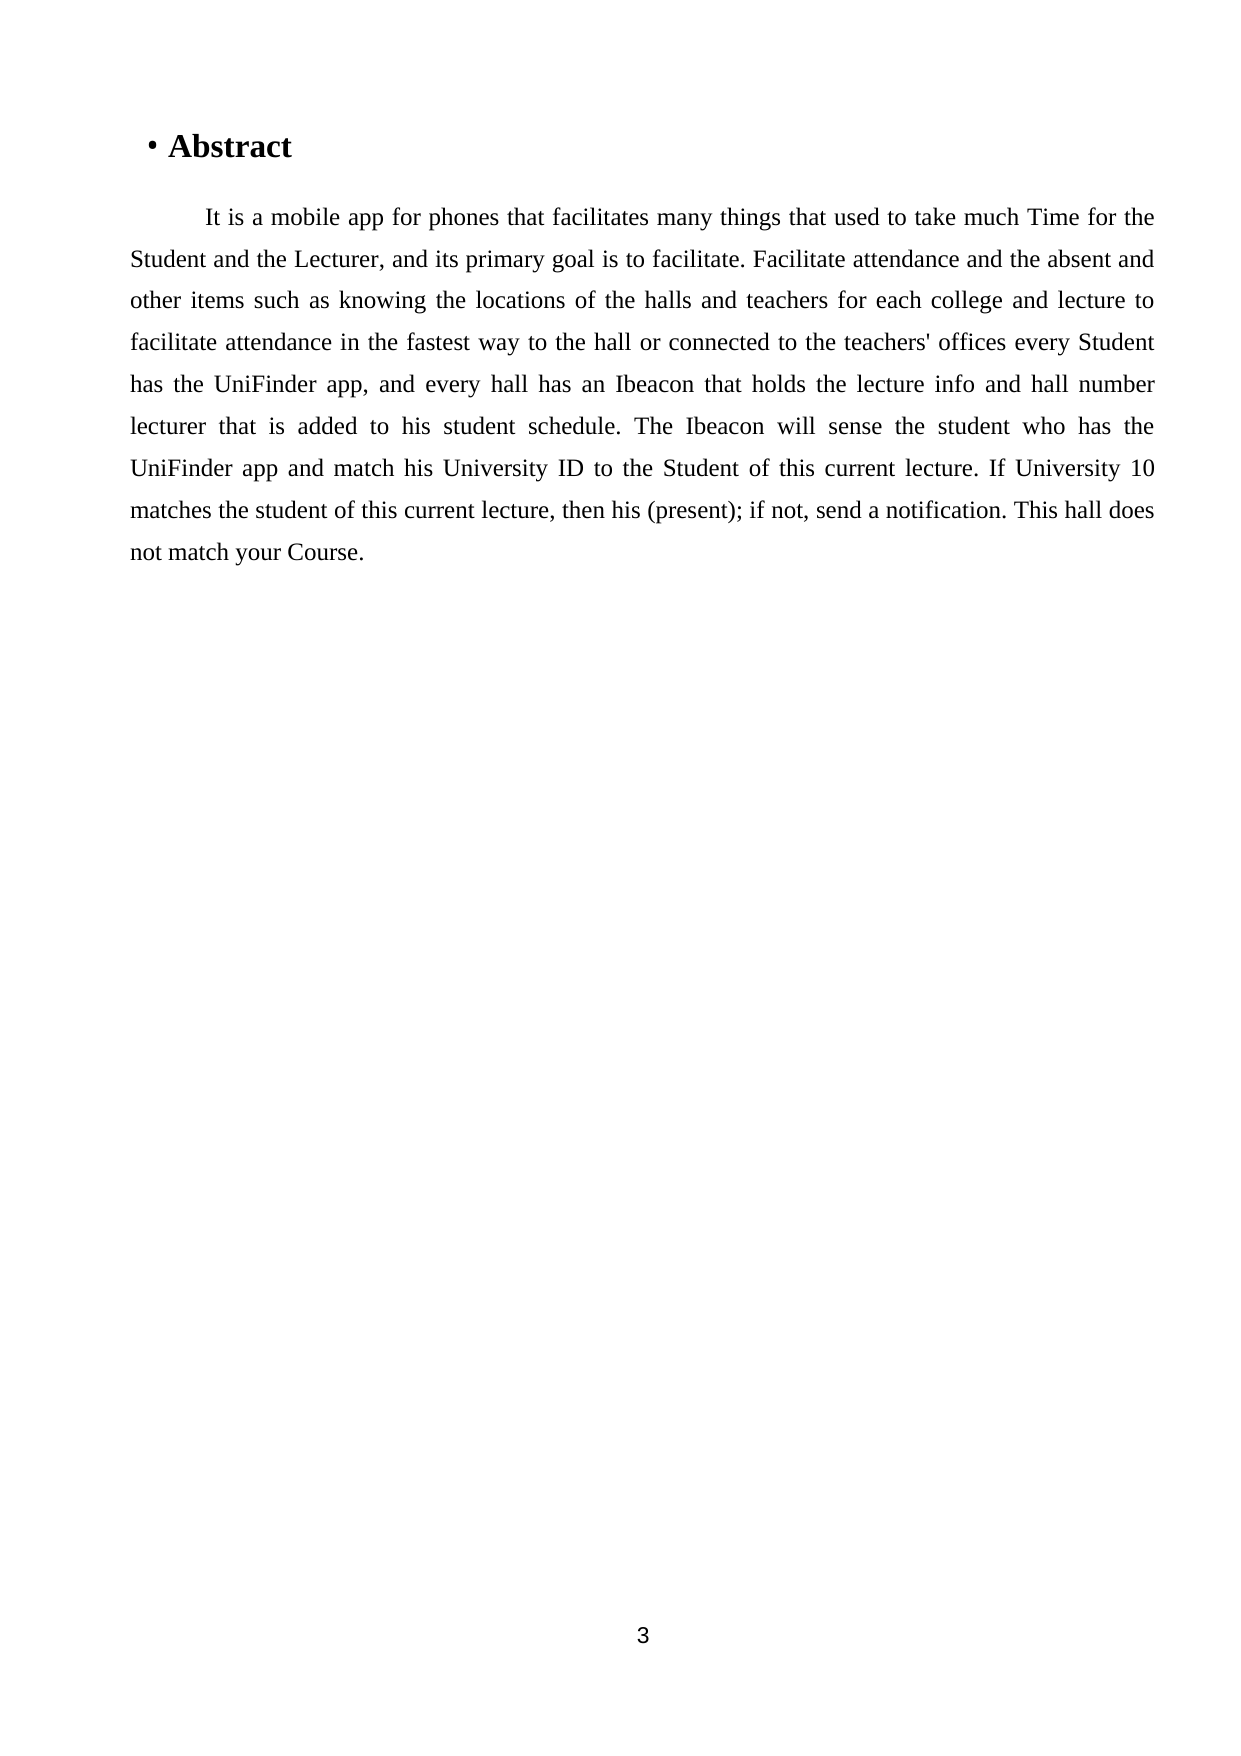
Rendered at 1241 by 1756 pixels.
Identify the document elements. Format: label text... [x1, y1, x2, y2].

subtitle • Abstract [146, 122, 1155, 167]
text It is a mobile app for phones that facilitates many things that used to take much Time for the Student and the Lecturer, and its primary goal is to facilitate. Facilitate attendance and the absent and other items such as knowing the locations of the halls and teachers for each college and lecture to facilitate attendance in the fastest way to the hall or connected to the teachers' offices every Student has the UniFinder app, and every hall has an Ibeacon that holds the lecture info and hall number lecturer that is added to his student schedule. The Ibeacon will sense the student who has the UniFinder app and match his University ID to the Student of this current lecture. If University 10 matches the student of this current lecture, then his (present); if not, send a notification. This hall does not match your Course. [130, 202, 1156, 566]
